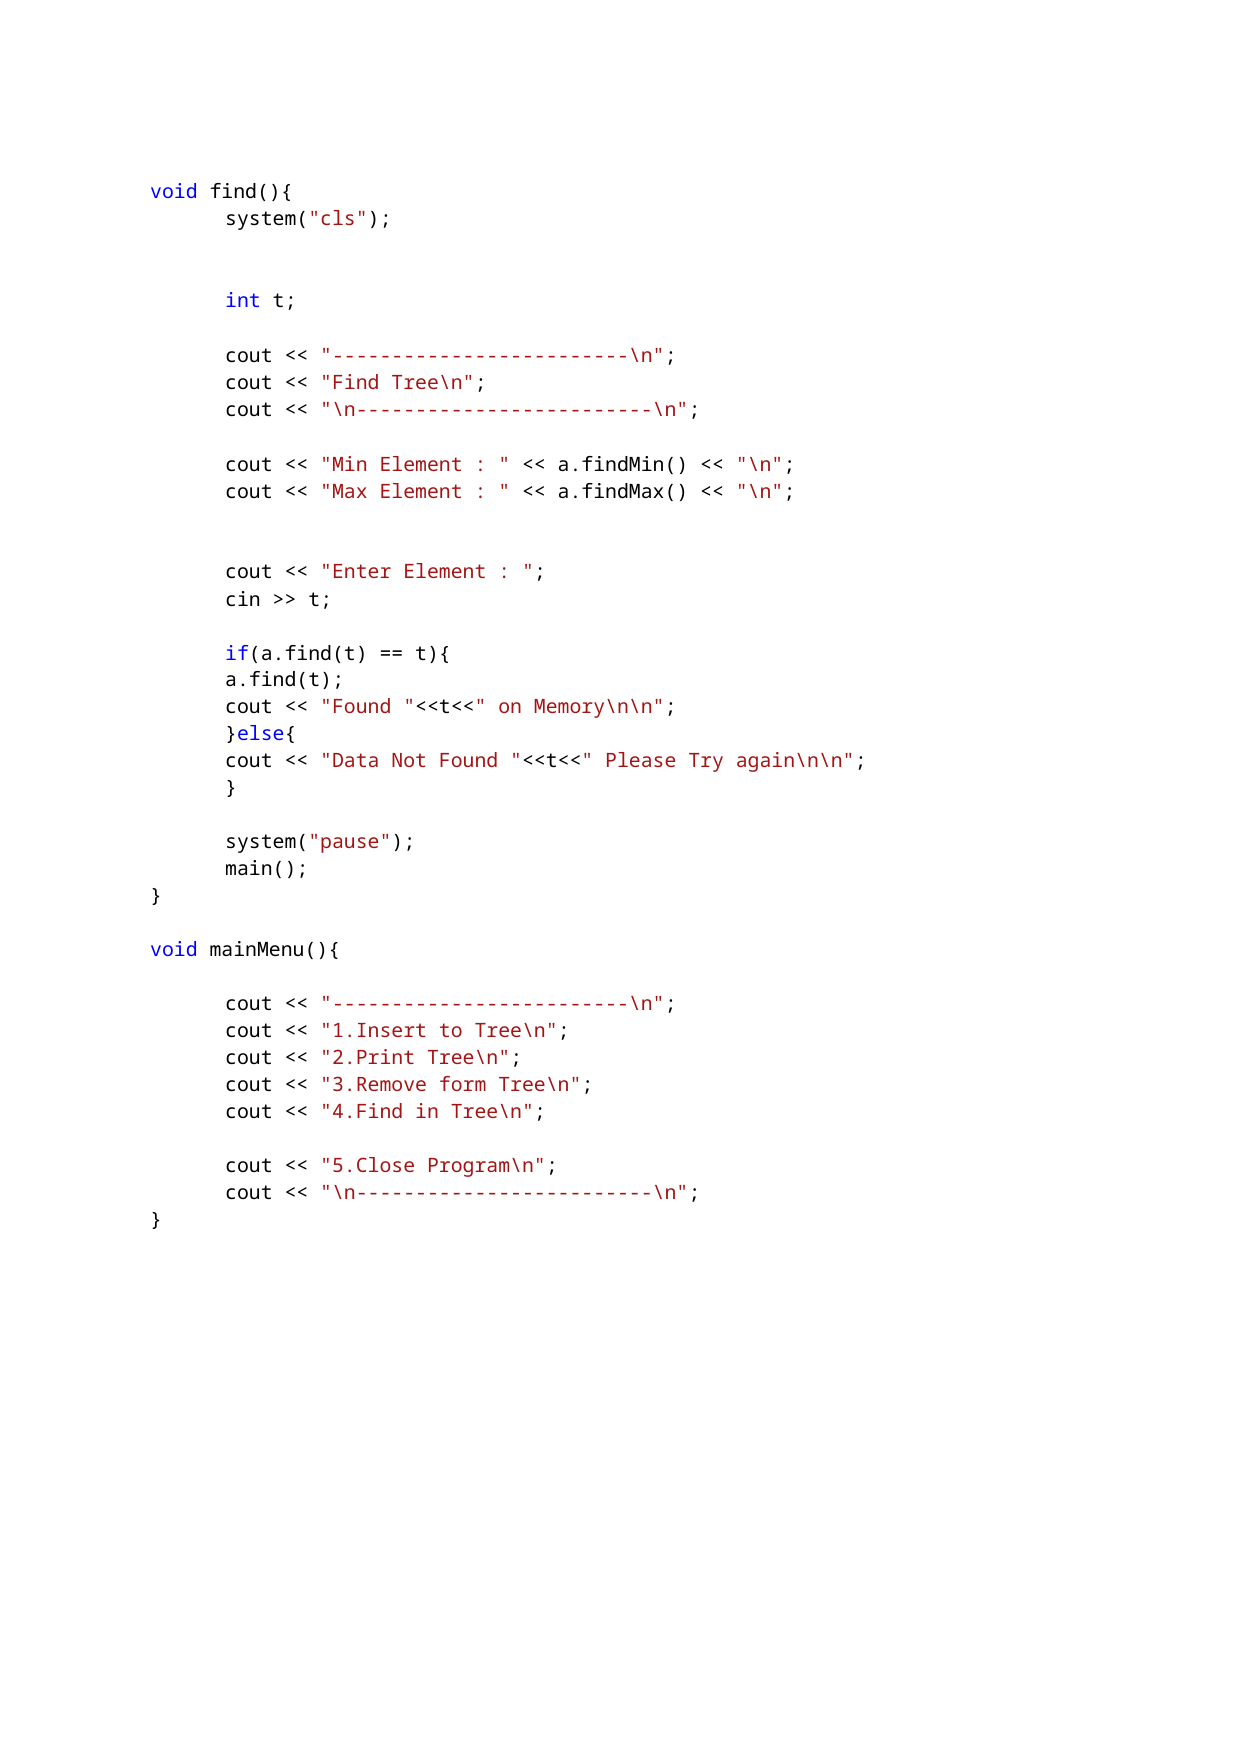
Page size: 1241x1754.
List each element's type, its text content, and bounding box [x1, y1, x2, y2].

text cout << "Min Element : " << a.findMin() << "\n"; [150, 450, 1090, 477]
text cin >> t; [150, 585, 1090, 612]
text } [150, 774, 1090, 801]
text cout << "Enter Element : "; [150, 558, 1090, 585]
text system("pause"); [150, 828, 1090, 854]
text cout << "\n-------------------------\n"; [150, 1178, 1090, 1205]
text a.find(t); [150, 666, 1090, 693]
text cout << "3.Remove form Tree\n"; [150, 1070, 1090, 1097]
text cout << "Found "<<t<<" on Memory\n\n"; [150, 693, 1090, 720]
text if(a.find(t) == t){ [150, 639, 1090, 666]
text cout << "-------------------------\n"; [150, 341, 1090, 368]
text cout << "2.Print Tree\n"; [150, 1043, 1090, 1070]
text int t; [150, 286, 1090, 313]
text void find(){ [150, 177, 1090, 204]
text cout << "-------------------------\n"; [150, 989, 1090, 1016]
text system("cls"); [150, 204, 1090, 231]
text void mainMenu(){ [150, 936, 1090, 962]
text cout << "5.Close Program\n"; [150, 1151, 1090, 1178]
text cout << "Max Element : " << a.findMax() << "\n"; [150, 477, 1090, 504]
text cout << "4.Find in Tree\n"; [150, 1097, 1090, 1124]
text }else{ [150, 720, 1090, 747]
text main(); [150, 854, 1090, 882]
text cout << "\n-------------------------\n"; [150, 395, 1090, 422]
text cout << "Data Not Found "<<t<<" Please Try again\n\n"; [150, 747, 1090, 774]
text cout << "Find Tree\n"; [150, 368, 1090, 395]
text } [150, 882, 1090, 908]
text } [150, 1205, 1090, 1232]
text cout << "1.Insert to Tree\n"; [150, 1016, 1090, 1043]
